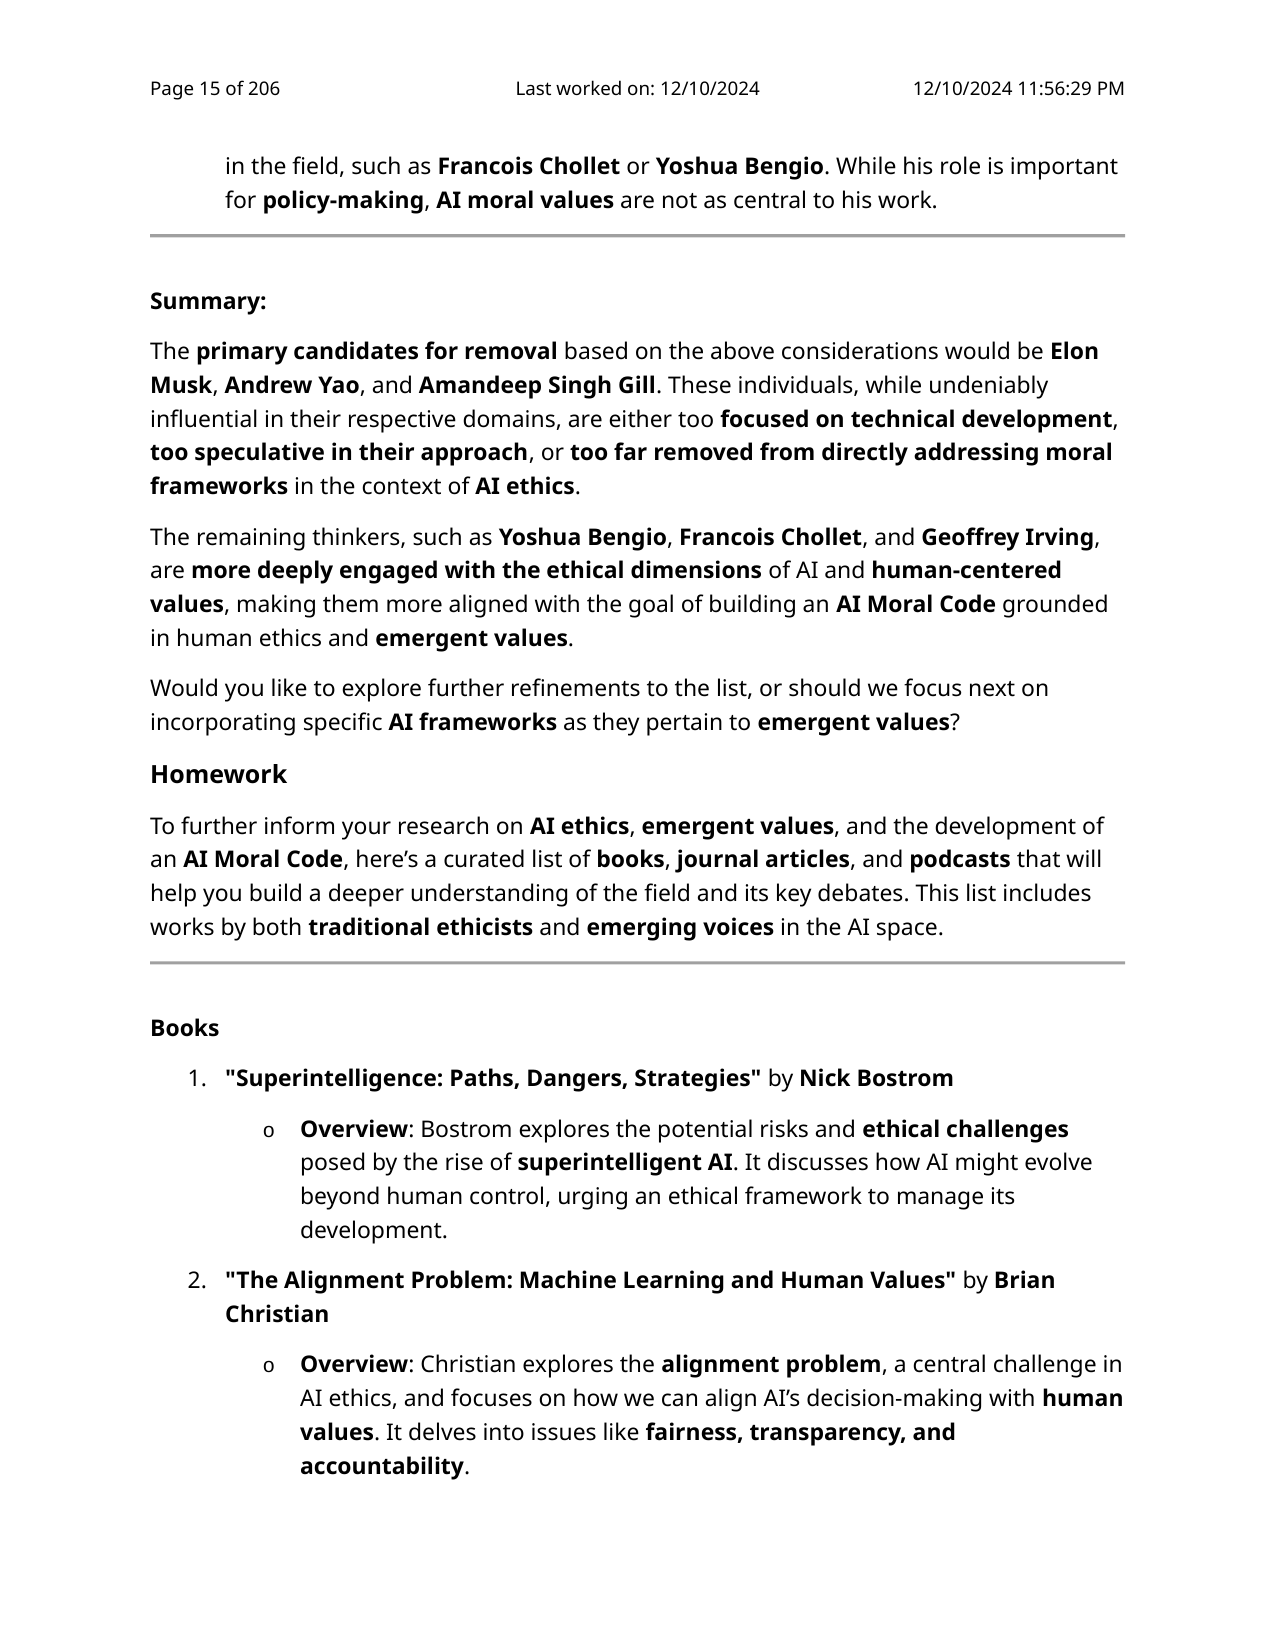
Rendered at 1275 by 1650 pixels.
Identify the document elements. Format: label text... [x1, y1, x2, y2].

text Summary: [150, 284, 1125, 316]
list Overview: Bostrom explores the potential risks and ethical challenges posed by the rise of superintelligent AI. It discusses how AI might evolve beyond human control, urging an ethical framework to manage its development. [262, 1113, 1125, 1245]
list "Superintelligence: Paths, Dangers, Strategies" by Nick Bostrom [187, 1062, 1125, 1093]
list Overview: Christian explores the alignment problem, a central challenge in AI ethics, and focuses on how we can align AI’s decision-making with human values. It delves into issues like fairness, transparency, and accountability. [262, 1348, 1125, 1481]
text Would you like to explore further refinements to the list, or should we focus next on incorporating specific AI frameworks as they pertain to emergent values? [150, 672, 1125, 737]
text The primary candidates for removal based on the above considerations would be Elon Musk, Andrew Yao, and Amandeep Singh Gill. These individuals, while undeniably influential in their respective domains, are either too focused on technical development, too speculative in their approach, or too far removed from directly addressing moral frameworks in the context of AI ethics. [150, 335, 1125, 501]
subtitle Homework [150, 756, 1125, 790]
subtitle Books [150, 1012, 1125, 1043]
text To further inform your research on AI ethics, emergent values, and the development of an AI Moral Code, here’s a curated list of books, journal articles, and podcasts that will help you build a deeper understanding of the field and its key debates. This list includes works by both traditional ethicists and emerging voices in the AI space. [150, 810, 1125, 942]
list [187, 150, 1125, 215]
text The remaining thinkers, such as Yoshua Bengio, Francois Chollet, and Geoffrey Irving, are more deeply engaged with the ethical dimensions of AI and human-centered values, making them more aligned with the goal of building an AI Moral Code grounded in human ethics and emergent values. [150, 520, 1125, 653]
list "The Alignment Problem: Machine Learning and Human Values" by Brian Christian [187, 1264, 1125, 1329]
